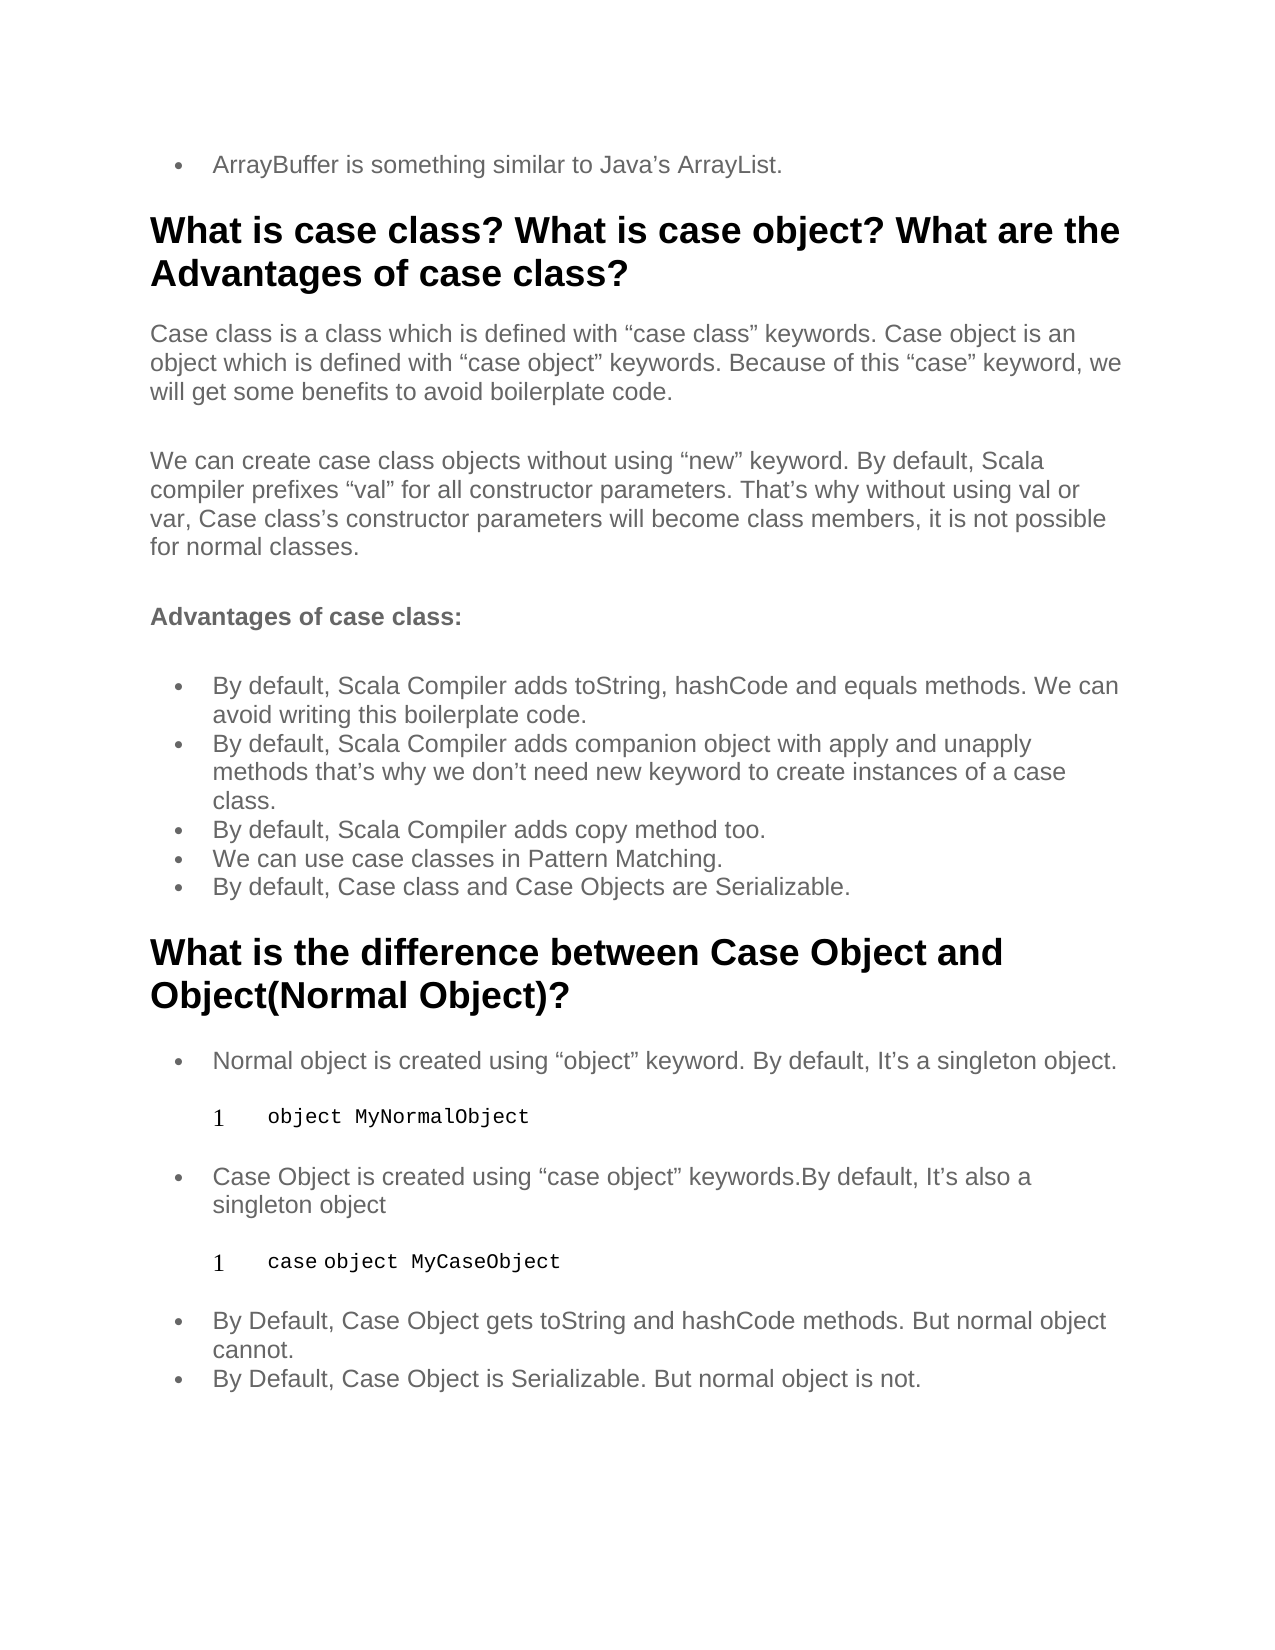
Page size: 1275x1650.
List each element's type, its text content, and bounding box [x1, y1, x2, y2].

list By Default, Case Object is Serializable. But normal object is not. [175, 1363, 1125, 1392]
text Case class is a class which is defined with “case class” keywords. Case object is an object which is defined with “case object” keywords. Because of this “case” keyword, we will get some benefits to avoid boilerplate code. [150, 319, 1125, 405]
text What is case class? What is case object? What are the Advantages of case class? [150, 208, 1125, 294]
list ArrayBuffer is something similar to Java’s ArrayList. [175, 150, 1125, 179]
list By default, Scala Compiler adds companion object with apply and unapply methods that’s why we don’t need new keyword to create instances of a case class. [175, 728, 1125, 815]
list Normal object is created using “object” keyword. By default, It’s a singleton object. [175, 1046, 1125, 1074]
table_header object MyNormalObject [268, 1104, 1275, 1132]
table_header case object MyCaseObject [268, 1248, 1275, 1277]
text What is the difference between Case Object and Object(Normal Object)? [150, 930, 1125, 1016]
table_header 1 [213, 1248, 267, 1277]
list By default, Case class and Case Objects are Serializable. [175, 872, 1125, 901]
list By default, Scala Compiler adds copy method too. [175, 815, 1125, 843]
table_header 1 [213, 1104, 267, 1132]
text We can create case class objects without using “new” keyword. By default, Scala compiler prefixes “val” for all constructor parameters. That’s why without using val or var, Case class’s constructor parameters will become class members, it is not possible for normal classes. [150, 446, 1125, 561]
list Case Object is created using “case object” keywords.By default, It’s also a singleton object [175, 1161, 1125, 1219]
list We can use case classes in Pattern Matching. [175, 843, 1125, 872]
list By Default, Case Object gets toString and hashCode methods. But normal object cannot. [175, 1306, 1125, 1363]
text Advantages of case class: [150, 602, 1125, 630]
list By default, Scala Compiler adds toString, hashCode and equals methods. We can avoid writing this boilerplate code. [175, 671, 1125, 728]
